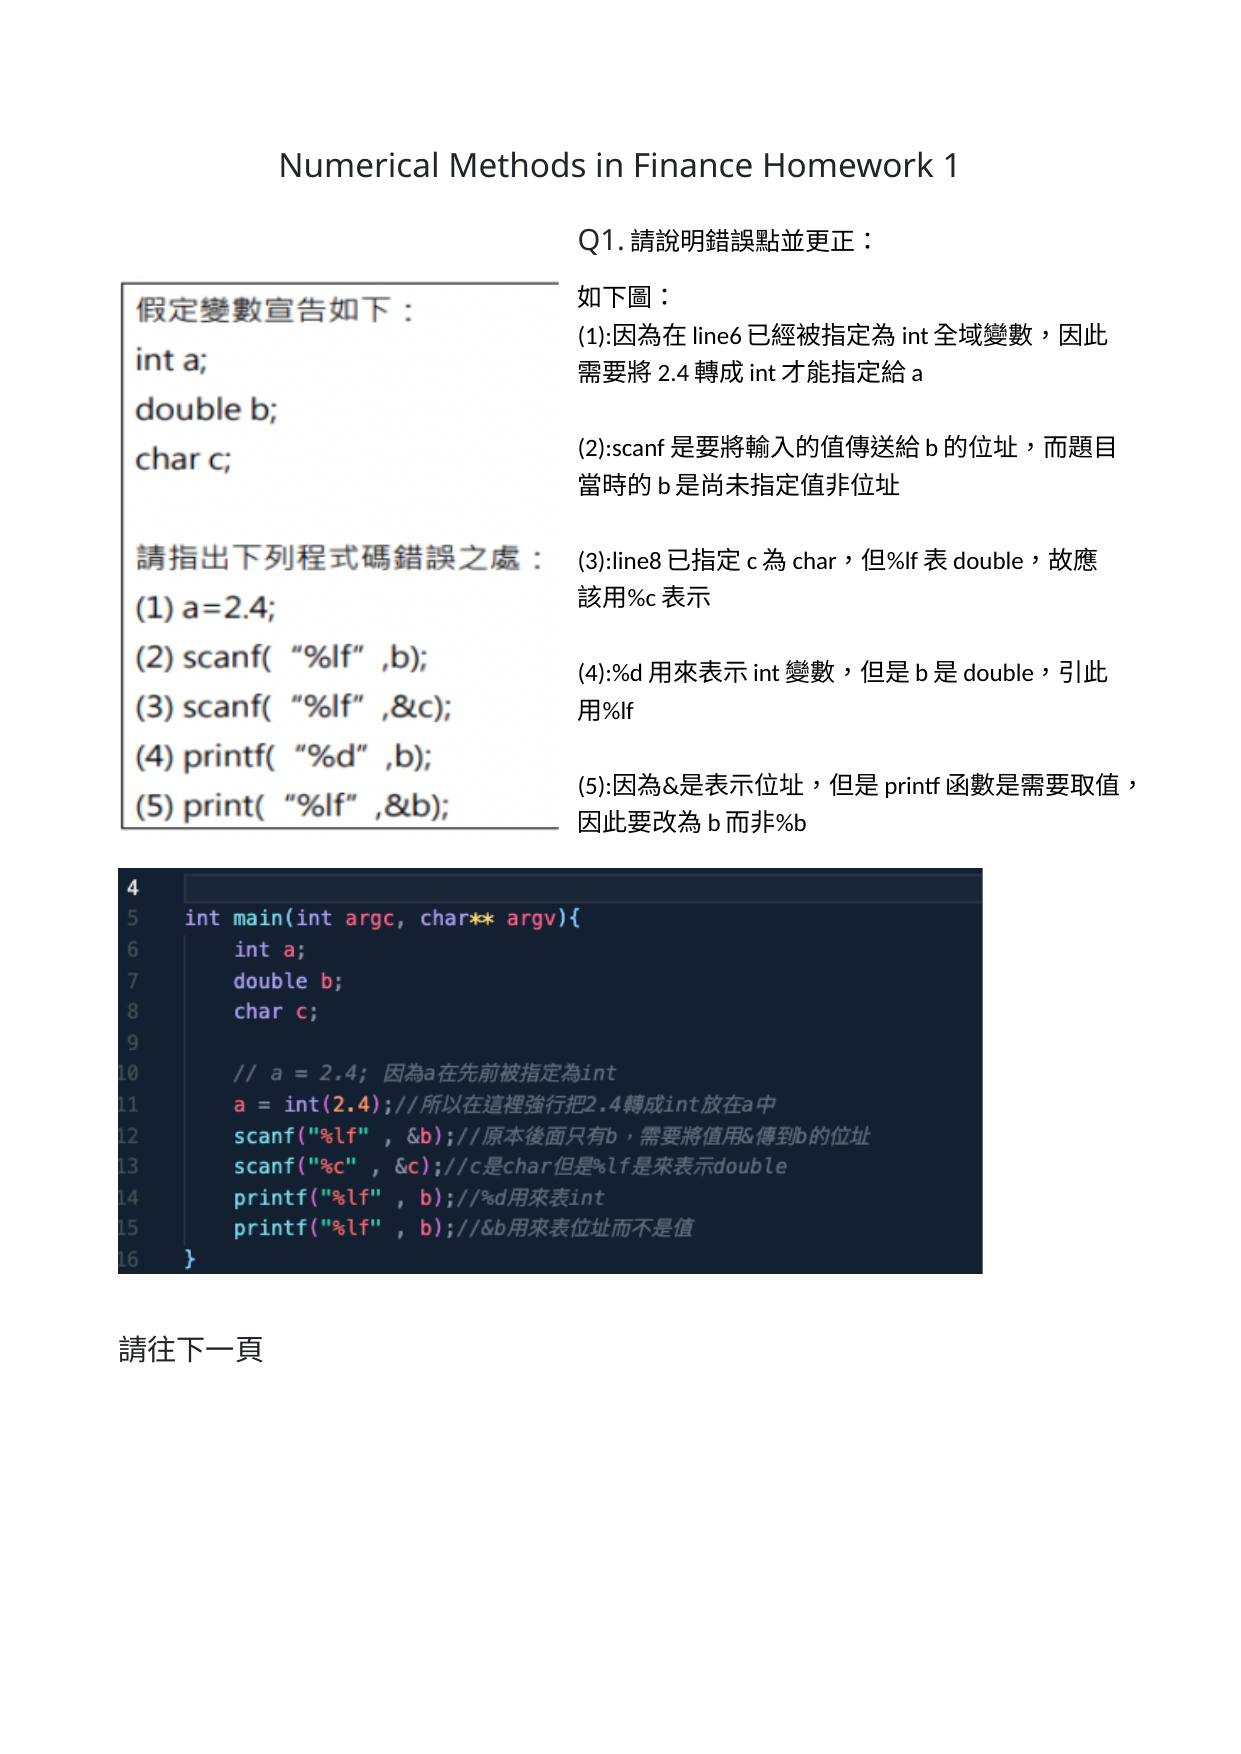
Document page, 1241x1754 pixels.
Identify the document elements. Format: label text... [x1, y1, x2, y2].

picture [118, 276, 559, 841]
picture [118, 868, 983, 1274]
text Numerical Methods in Finance Homework 1 [118, 127, 1122, 202]
text 請往下一頁 [118, 1310, 1122, 1385]
